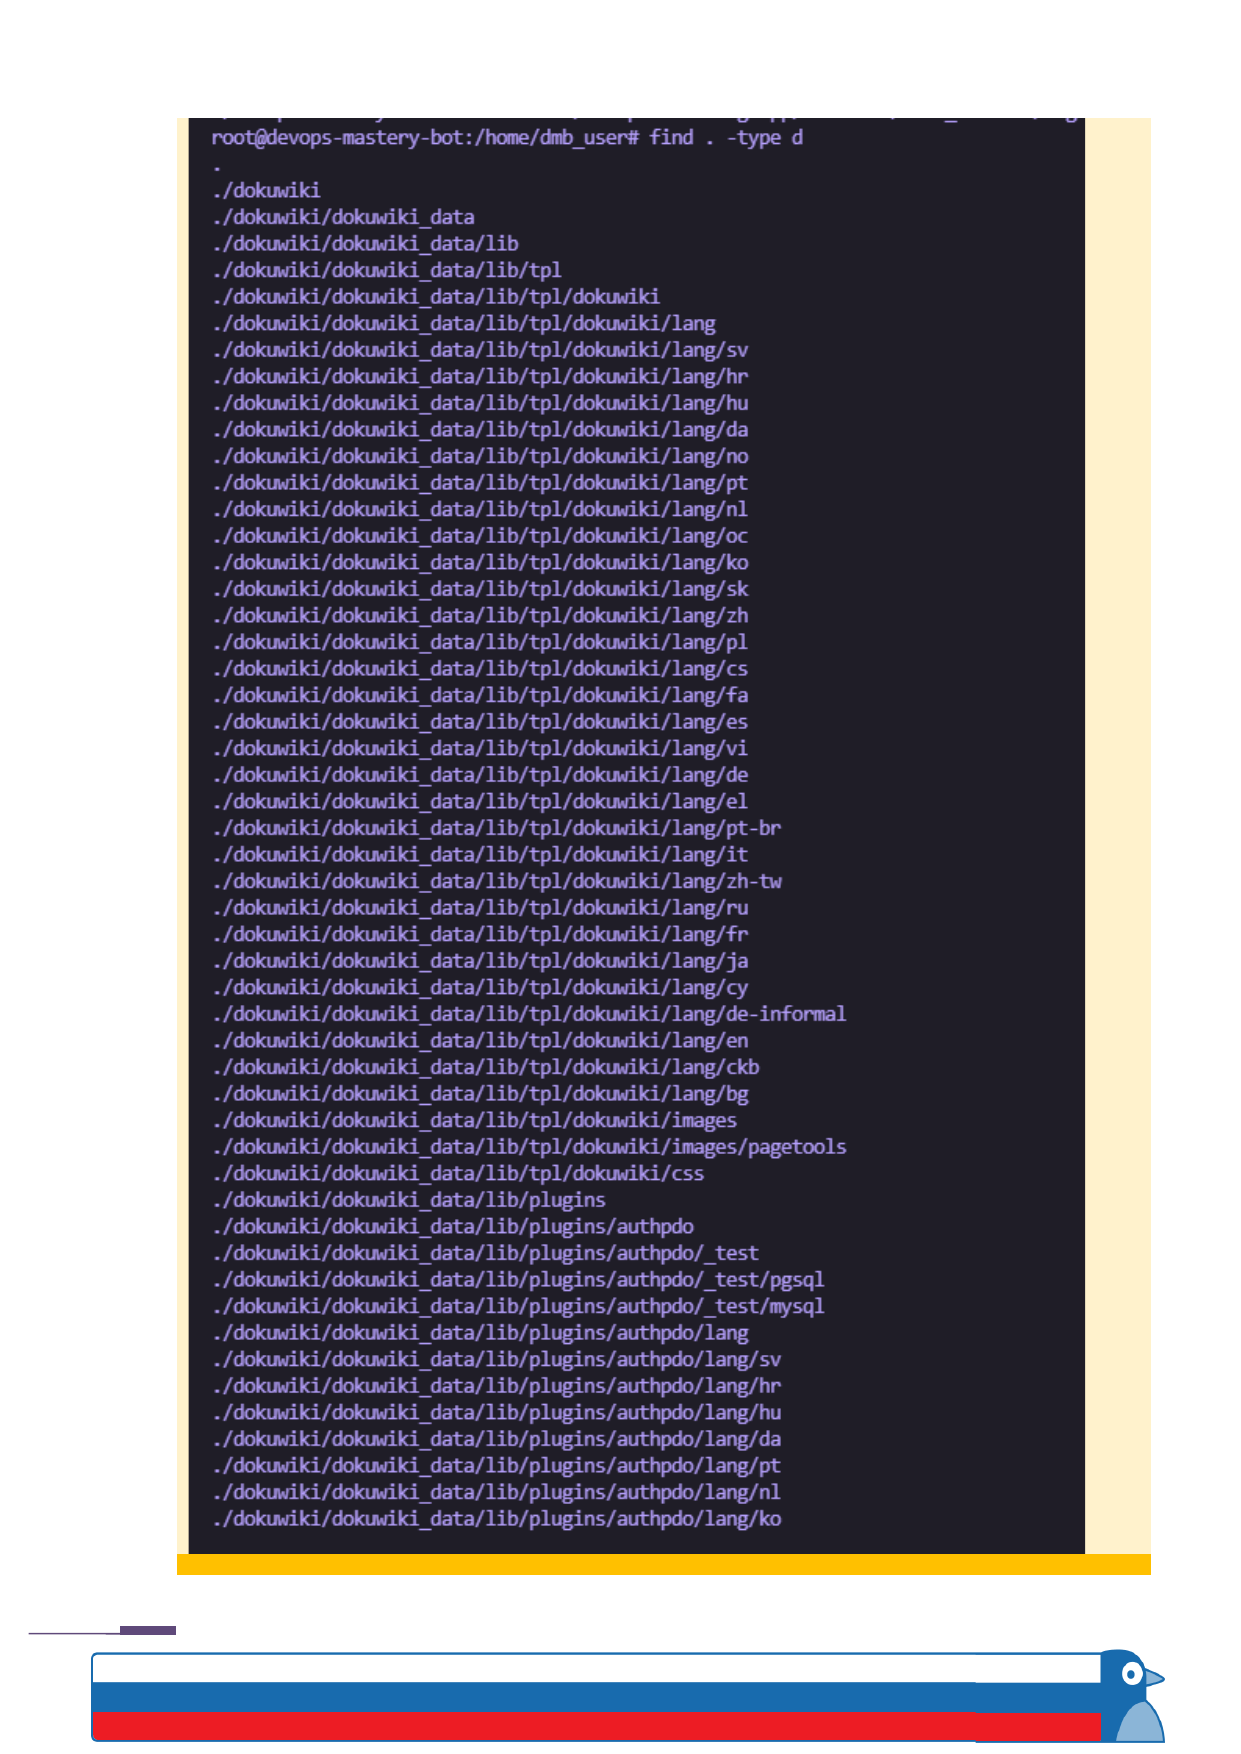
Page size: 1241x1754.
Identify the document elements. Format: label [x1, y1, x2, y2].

table_cell [177, 118, 188, 1554]
table_cell [177, 1554, 1151, 1575]
table_cell [1086, 118, 1151, 1554]
picture [188, 118, 1086, 1554]
picture [88, 1648, 1167, 1745]
